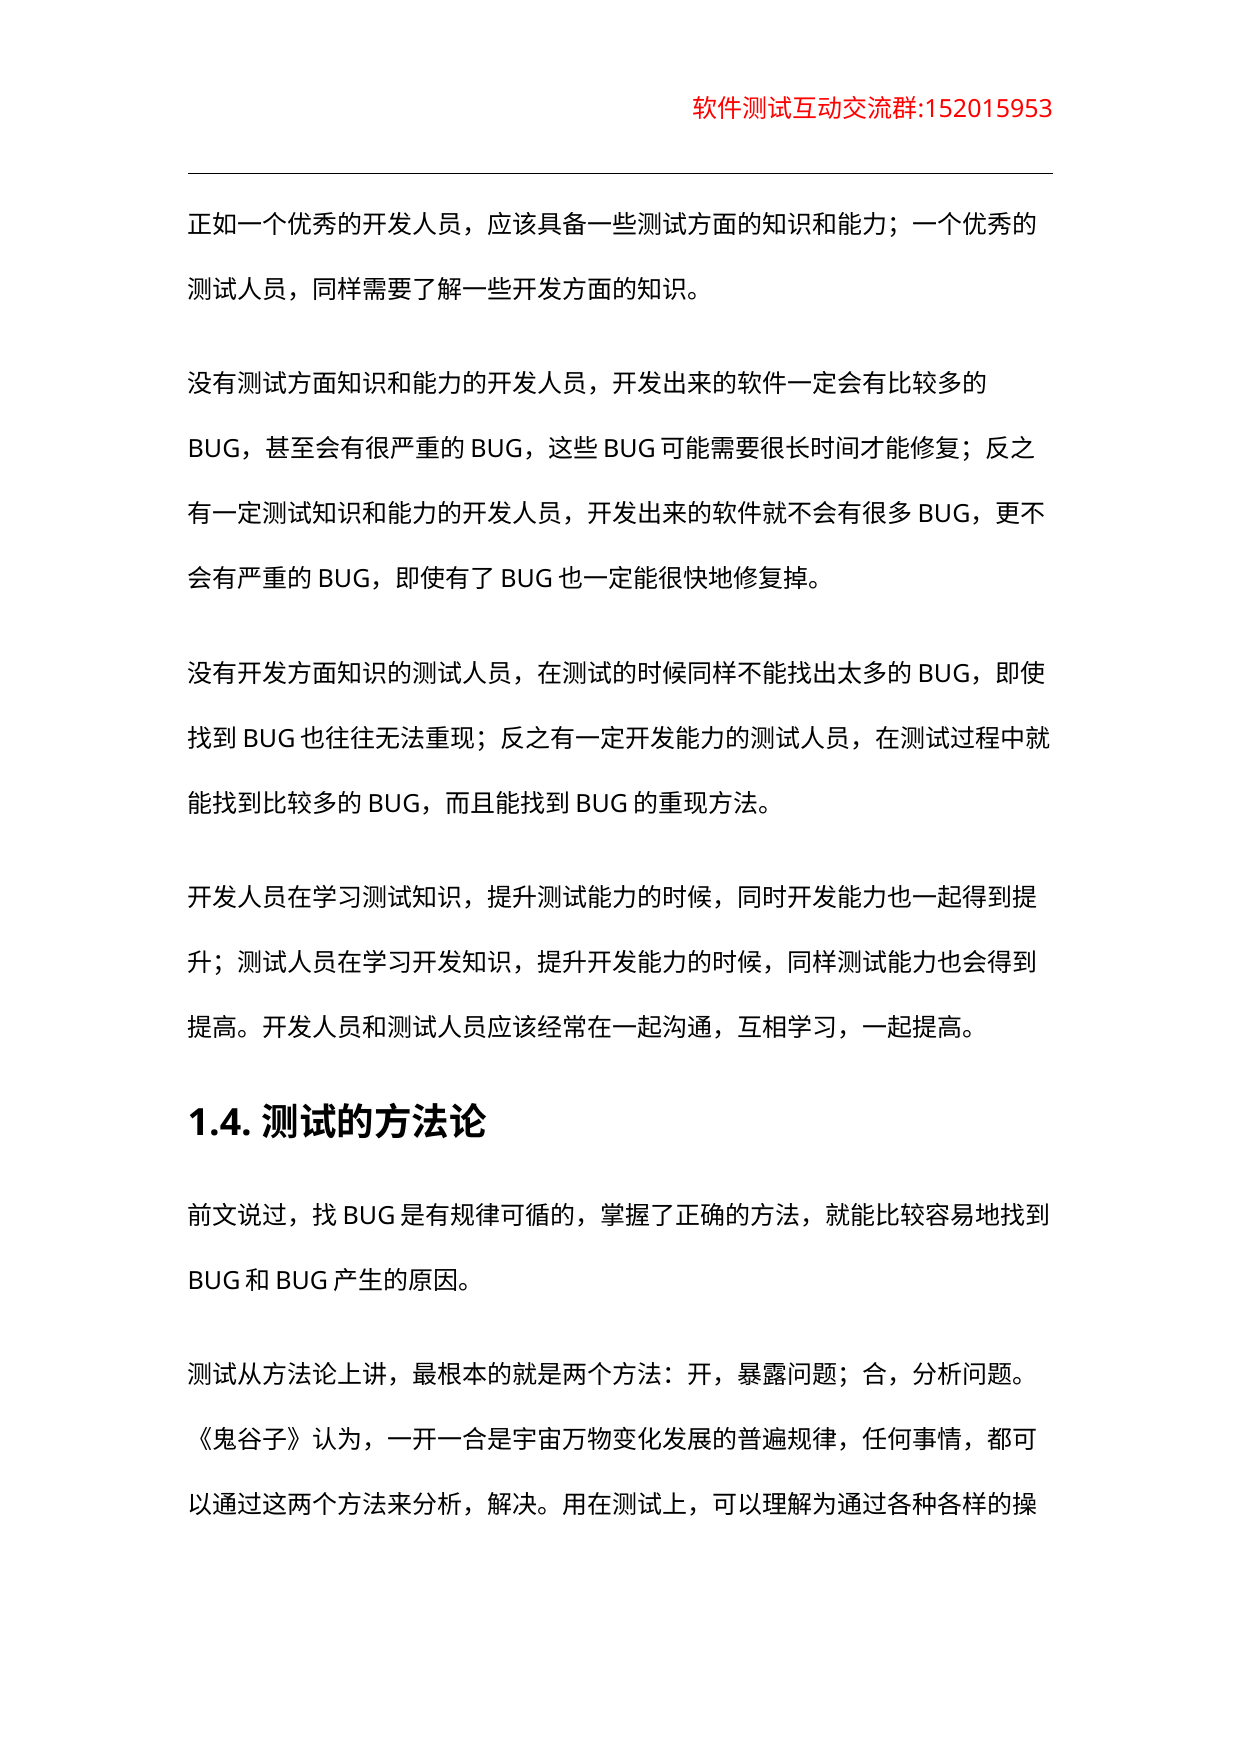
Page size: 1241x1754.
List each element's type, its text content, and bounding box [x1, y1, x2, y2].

text 没有测试方面知识和能力的开发人员，开发出来的软件一定会有比较多的BUG，甚至会有很严重的BUG，这些BUG可能需要很长时间才能修复；反之有一定测试知识和能力的开发人员，开发出来的软件就不会有很多BUG，更不会有严重的BUG，即使有了BUG也一定能很快地修复掉。 [187, 349, 1053, 609]
text 正如一个优秀的开发人员，应该具备一些测试方面的知识和能力；一个优秀的测试人员，同样需要了解一些开发方面的知识。 [187, 190, 1053, 320]
text 1.4. 测试的方法论 [187, 1087, 1053, 1152]
text 开发人员在学习测试知识，提升测试能力的时候，同时开发能力也一起得到提升；测试人员在学习开发知识，提升开发能力的时候，同样测试能力也会得到提高。开发人员和测试人员应该经常在一起沟通，互相学习，一起提高。 [187, 863, 1053, 1058]
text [187, 1340, 1053, 1535]
text 前文说过，找BUG是有规律可循的，掌握了正确的方法，就能比较容易地找到BUG和BUG产生的原因。 [187, 1181, 1053, 1311]
text 没有开发方面知识的测试人员，在测试的时候同样不能找出太多的BUG，即使找到BUG也往往无法重现；反之有一定开发能力的测试人员，在测试过程中就能找到比较多的BUG，而且能找到BUG的重现方法。 [187, 639, 1053, 834]
